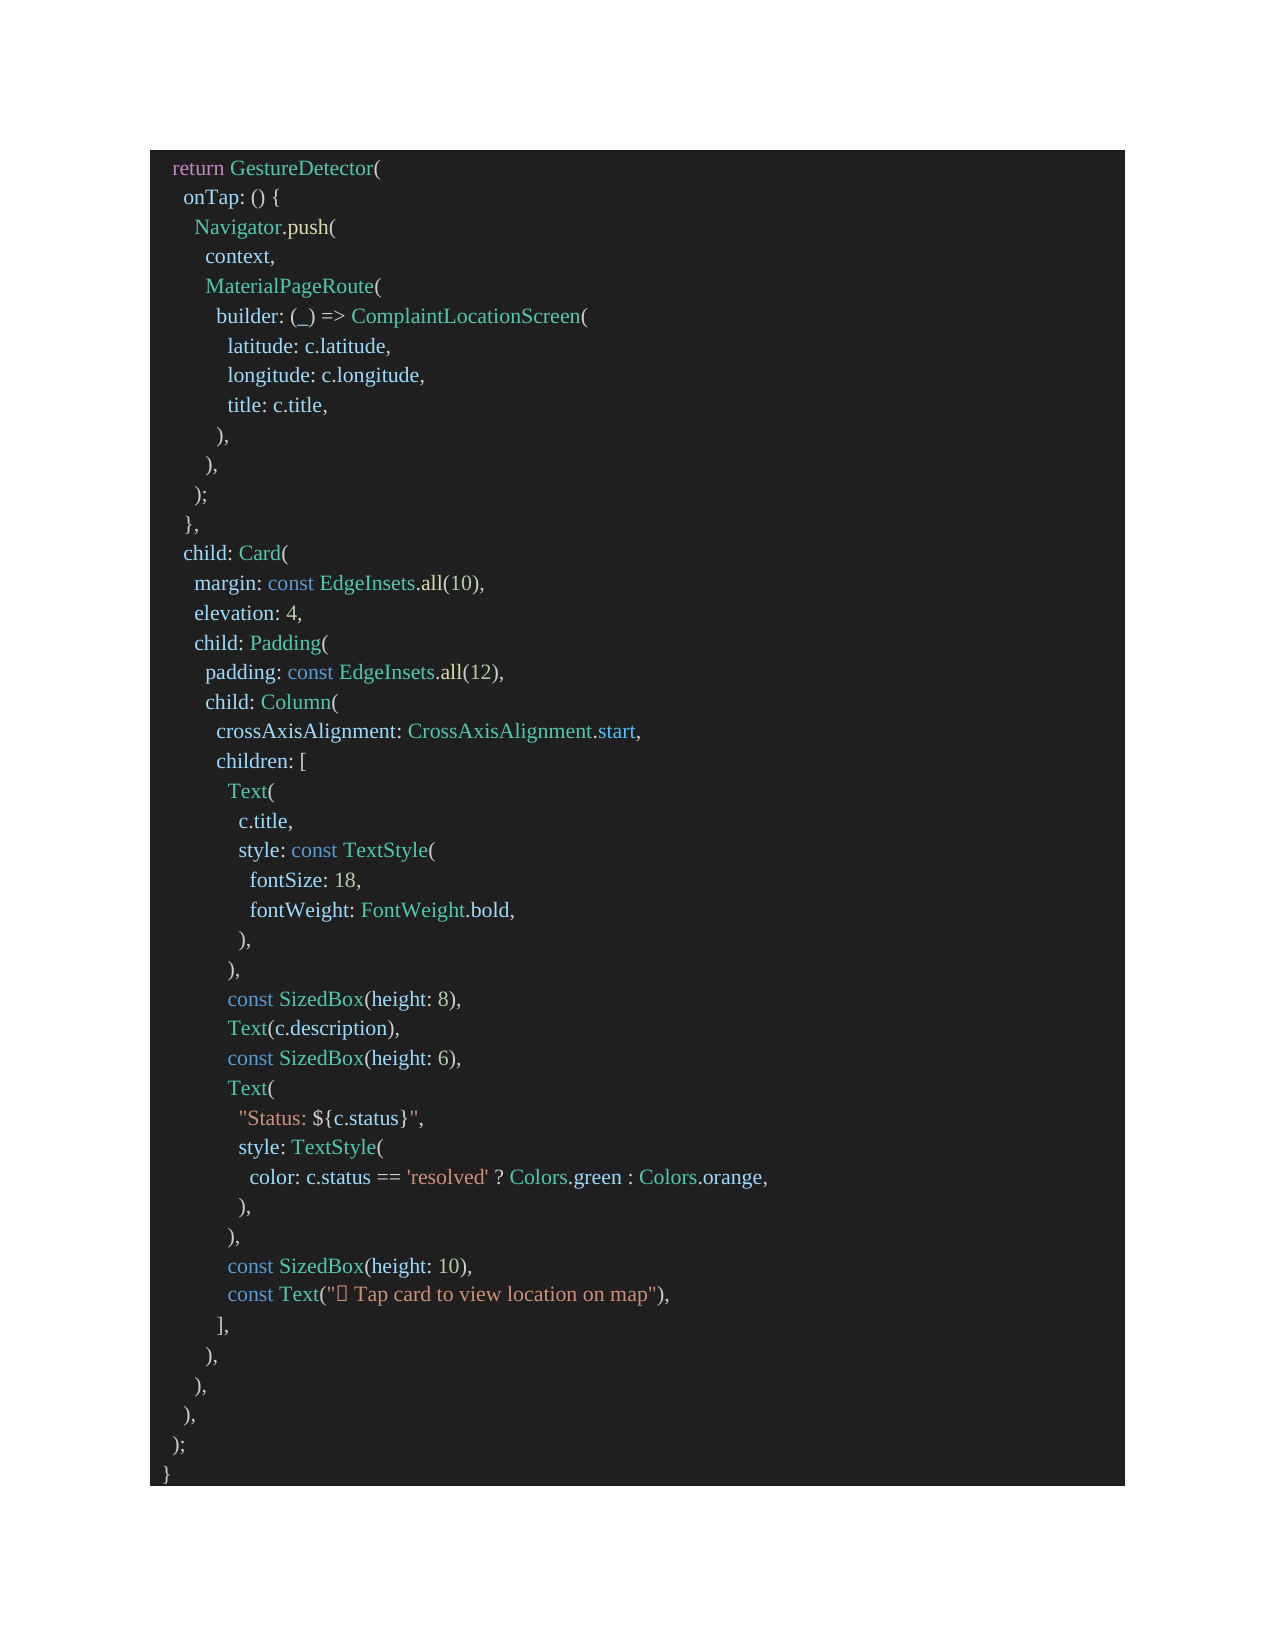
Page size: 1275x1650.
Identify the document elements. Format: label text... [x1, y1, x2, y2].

text child: Column( [150, 684, 1125, 714]
text color: c.status == 'resolved' ? Colors.green : Colors.orange, [150, 1159, 1125, 1189]
text fontSize: 18, [150, 862, 1125, 892]
text Navigator.push( [150, 209, 1125, 239]
text style: const TextStyle( [150, 833, 1125, 862]
text const SizedBox(height: 6), [150, 1041, 1125, 1070]
text ], [150, 1308, 1125, 1338]
text ), [150, 447, 1125, 477]
text children: [ [150, 744, 1125, 773]
text Text( [150, 1070, 1125, 1100]
text margin: const EdgeInsets.all(10), [150, 566, 1125, 595]
text const SizedBox(height: 10), [150, 1248, 1125, 1278]
text ), [150, 1189, 1125, 1219]
text ), [150, 1397, 1125, 1427]
text c.title, [150, 803, 1125, 833]
text ), [150, 922, 1125, 952]
text builder: (_) => ComplaintLocationScreen( [150, 298, 1125, 328]
text Text(c.description), [150, 1011, 1125, 1041]
text ), [150, 952, 1125, 981]
text ); [150, 1427, 1125, 1456]
text child: Card( [150, 536, 1125, 566]
text ), [150, 1367, 1125, 1397]
text ), [150, 1219, 1125, 1248]
text ), [150, 1338, 1125, 1367]
text fontWeight: FontWeight.bold, [150, 892, 1125, 922]
text onTap: () { [150, 180, 1125, 209]
text MaterialPageRoute( [150, 269, 1125, 298]
text }, [150, 506, 1125, 536]
text longitude: c.longitude, [150, 358, 1125, 387]
text ), [150, 417, 1125, 447]
text crossAxisAlignment: CrossAxisAlignment.start, [150, 714, 1125, 744]
text const Text("📍 Tap card to view location on map"), [150, 1278, 1125, 1308]
text ); [150, 477, 1125, 506]
text style: TextStyle( [150, 1130, 1125, 1159]
text context, [150, 239, 1125, 269]
text return GestureDetector( [150, 150, 1125, 180]
text padding: const EdgeInsets.all(12), [150, 655, 1125, 684]
text Text( [150, 773, 1125, 803]
text } [150, 1456, 1125, 1486]
text elevation: 4, [150, 595, 1125, 625]
text const SizedBox(height: 8), [150, 981, 1125, 1011]
text child: Padding( [150, 625, 1125, 655]
text title: c.title, [150, 387, 1125, 417]
text "Status: ${c.status}", [150, 1100, 1125, 1130]
text latitude: c.latitude, [150, 328, 1125, 358]
